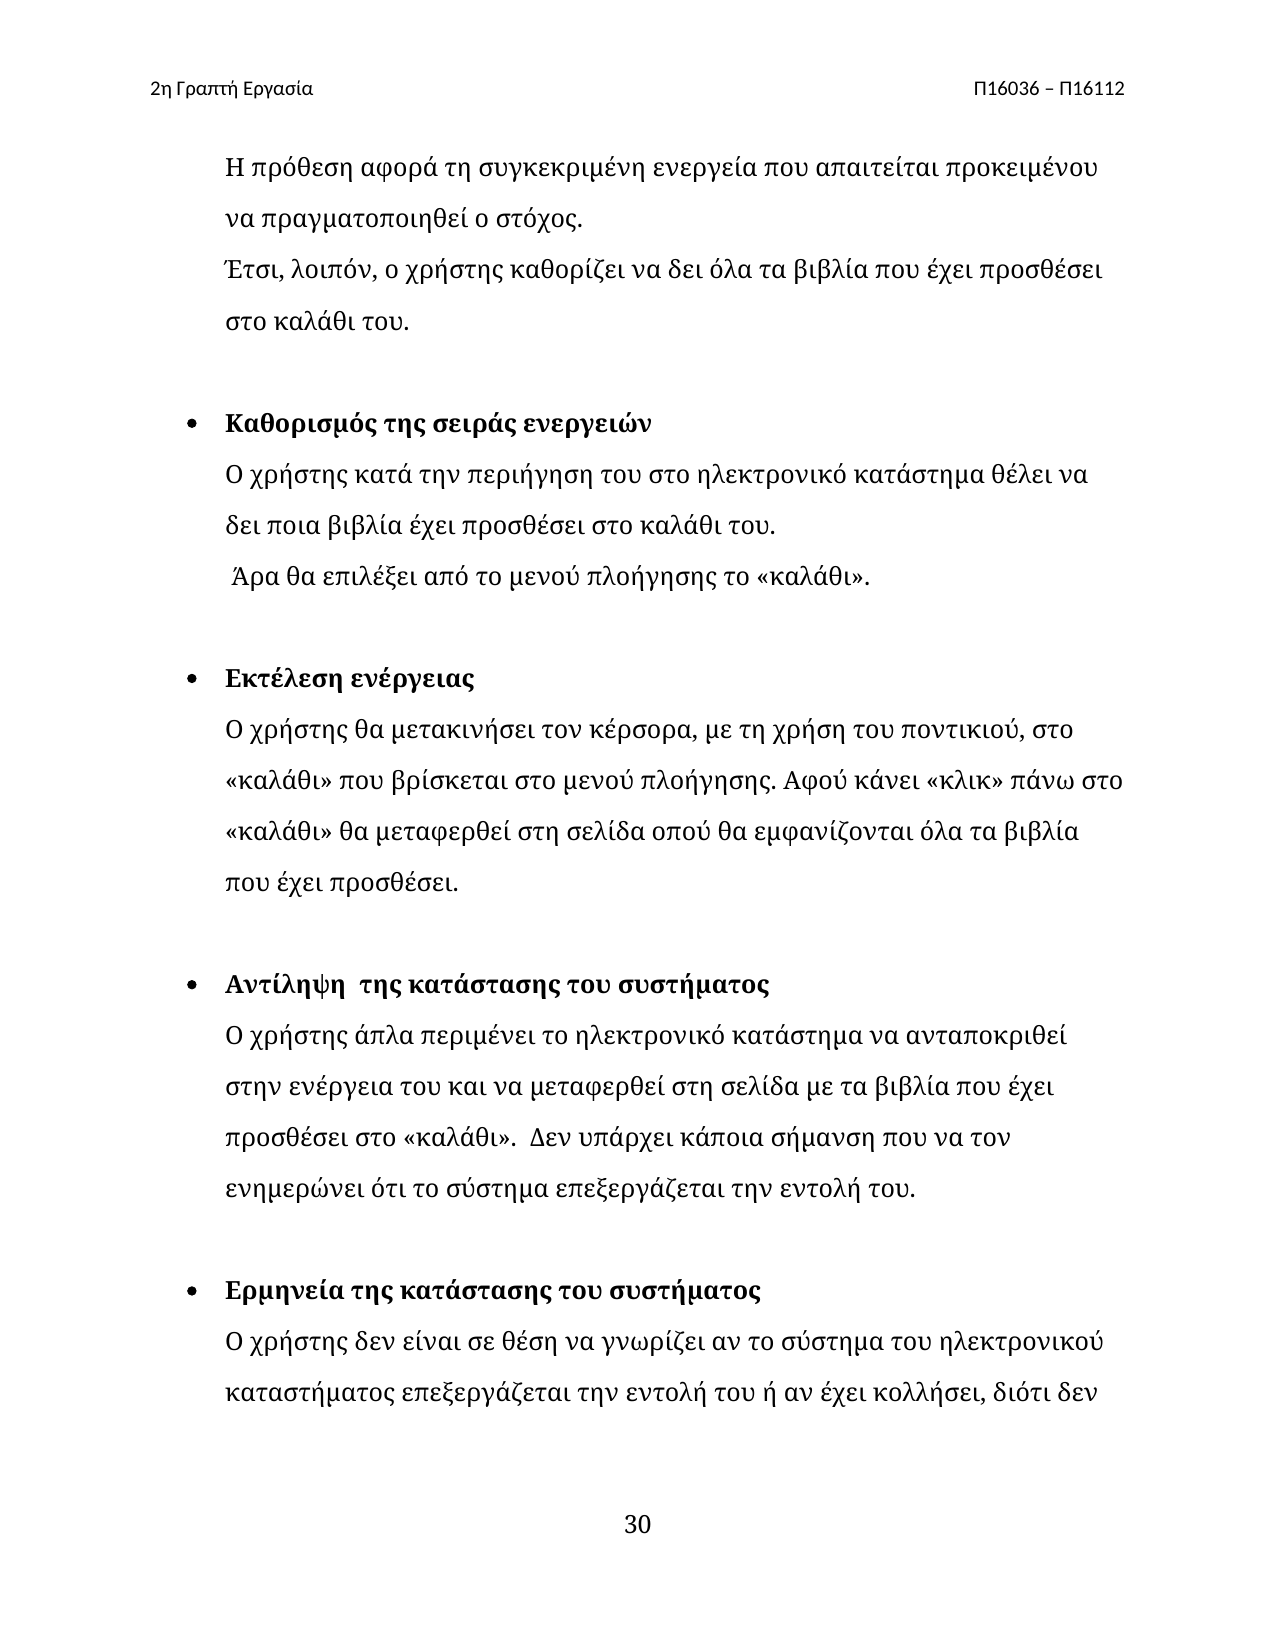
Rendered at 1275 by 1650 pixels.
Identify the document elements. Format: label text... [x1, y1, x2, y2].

list Αντίληψη της κατάστασης του συστήματος [187, 967, 1125, 1001]
list Καθορισμός της σειράς ενεργειών [187, 405, 1125, 439]
list Άρα θα επιλέξει από το μενού πλοήγησης το «καλάθι». [225, 558, 1125, 592]
list Η πρόθεση αφορά τη συγκεκριμένη ενεργεία που απαιτείται προκειμένου να πραγματοποιηθεί ο στόχος. [225, 150, 1125, 235]
list Ο χρήστης θα μετακινήσει τον κέρσορα, με τη χρήση του ποντικιού, στο «καλάθι» που βρίσκεται στο μενού πλοήγησης. Αφού κάνει «κλικ» πάνω στο «καλάθι» θα μεταφερθεί στη σελίδα οπού θα εμφανίζονται όλα τα βιβλία που έχει προσθέσει. [225, 711, 1125, 899]
list Ο χρήστης άπλα περιμένει το ηλεκτρονικό κατάστημα να ανταποκριθεί στην ενέργεια του και να μεταφερθεί στη σελίδα με τα βιβλία που έχει προσθέσει στο «καλάθι». Δεν υπάρχει κάποια σήμανση που να τον ενημερώνει ότι το σύστημα επεξεργάζεται την εντολή του. [225, 1018, 1125, 1205]
list Ο χρήστης κατά την περιήγηση του στο ηλεκτρονικό κατάστημα θέλει να δει ποια βιβλία έχει προσθέσει στο καλάθι του. [225, 456, 1125, 541]
list Εκτέλεση ενέργειας [187, 660, 1125, 694]
list Ερμηνεία της κατάστασης του συστήματος [187, 1273, 1125, 1307]
list Έτσι, λοιπόν, ο χρήστης καθορίζει να δει όλα τα βιβλία που έχει προσθέσει στο καλάθι του. [225, 252, 1125, 337]
